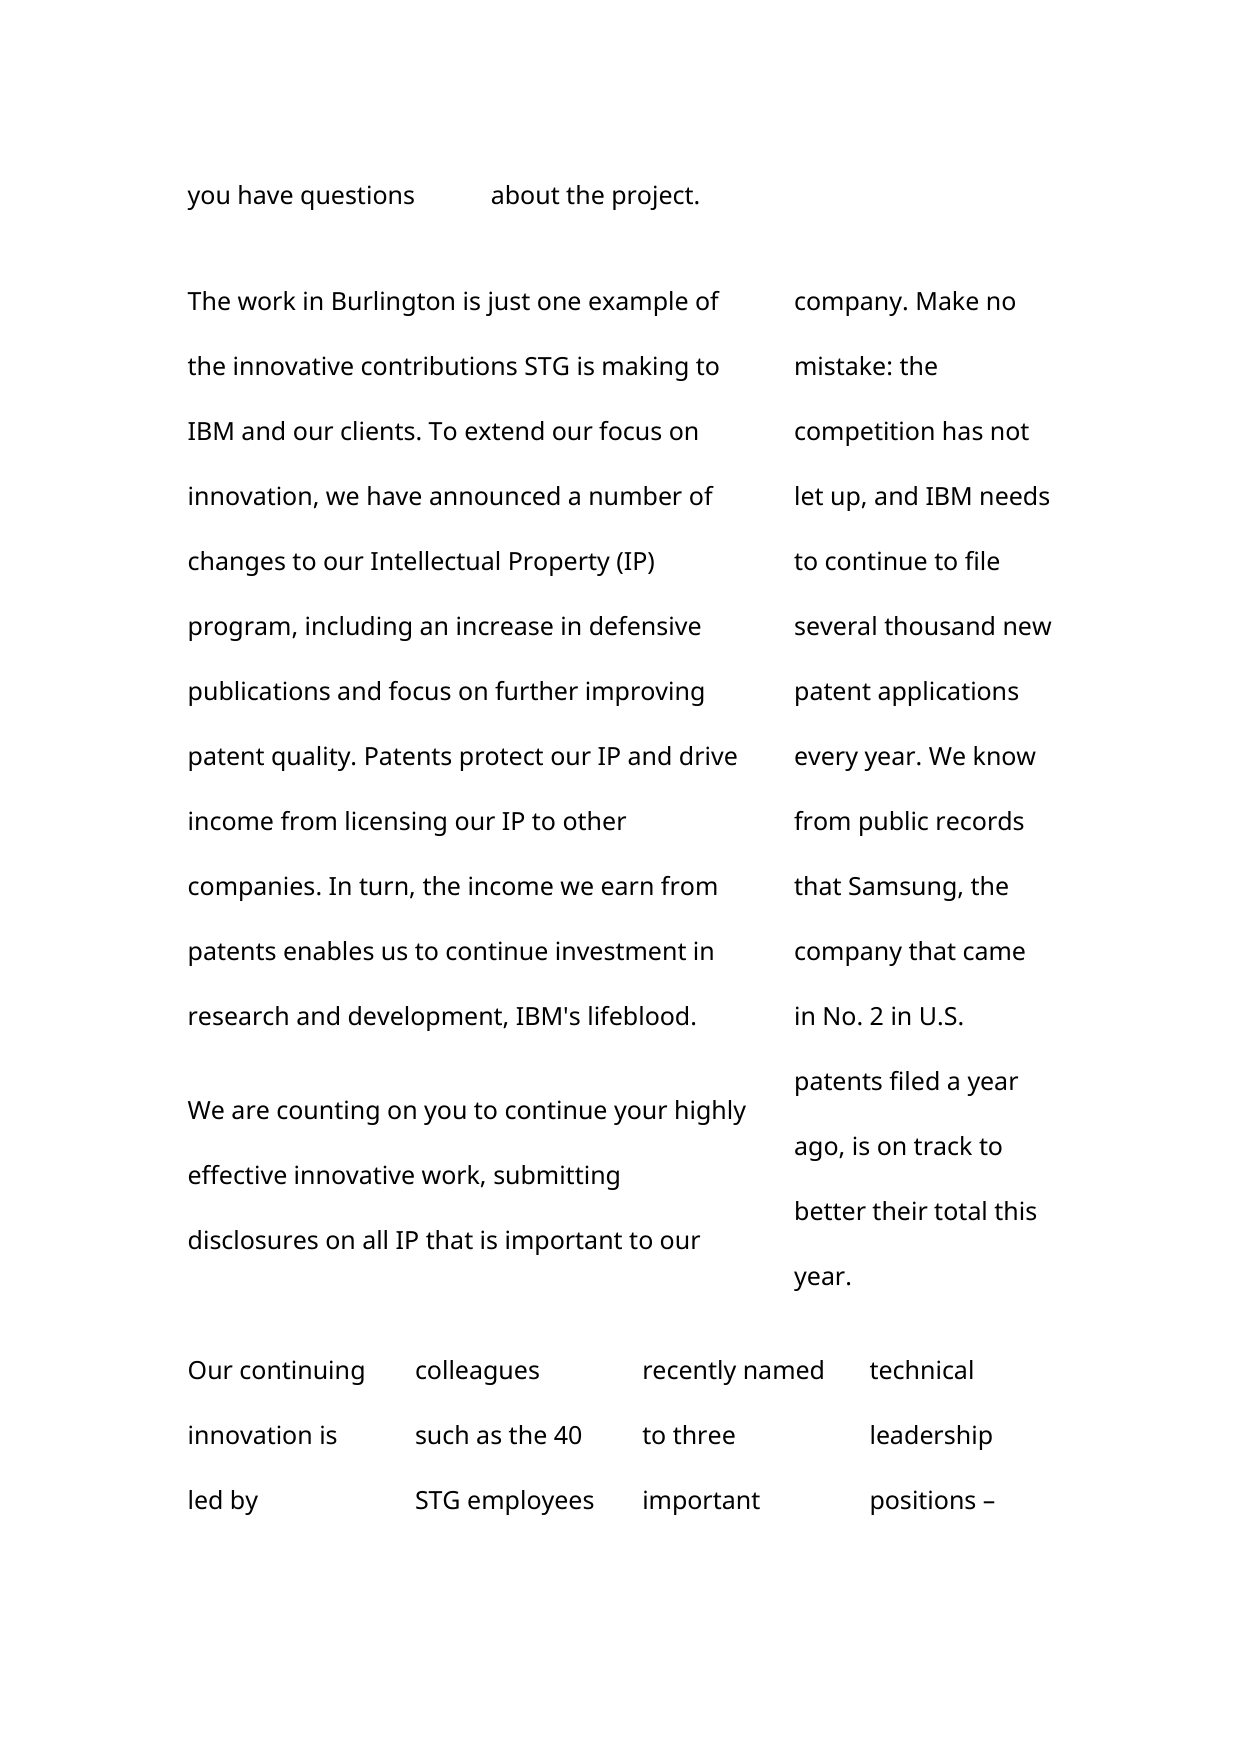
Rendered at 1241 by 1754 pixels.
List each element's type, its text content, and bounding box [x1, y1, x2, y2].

text We are counting on you to continue your highly effective innovative work, submitting disclosures on all IP that is important to our company. Make no mistake: the competition has not let up, and IBM needs to continue to file several thousand new patent applications every year. We know from public records that Samsung, the company that came in No. 2 in U.S. patents filed a year ago, is on track to better their total this year. [794, 268, 1053, 1308]
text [415, 1337, 598, 1532]
text The work in Burlington is just one example of the innovative contributions STG is making to IBM and our clients. To extend our focus on innovation, we have announced a number of changes to our Intellectual Property (IP) program, including an increase in defensive publications and focus on further improving patent quality. Patents protect our IP and drive income from licensing our IP to other companies. In turn, the income we earn from patents enables us to continue investment in research and development, IBM's lifeblood. [187, 268, 749, 1048]
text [642, 1337, 825, 1532]
text We are counting on you to continue your highly effective innovative work, submitting disclosures on all IP that is important to our company. Make no mistake: the competition has not let up, and IBM needs to continue to file several thousand new patent applications every year. We know from public records that Samsung, the company that came in No. 2 in U.S. patents filed a year ago, is on track to better their total this year. [187, 1077, 749, 1272]
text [187, 1337, 371, 1532]
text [491, 162, 1053, 227]
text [187, 162, 446, 227]
